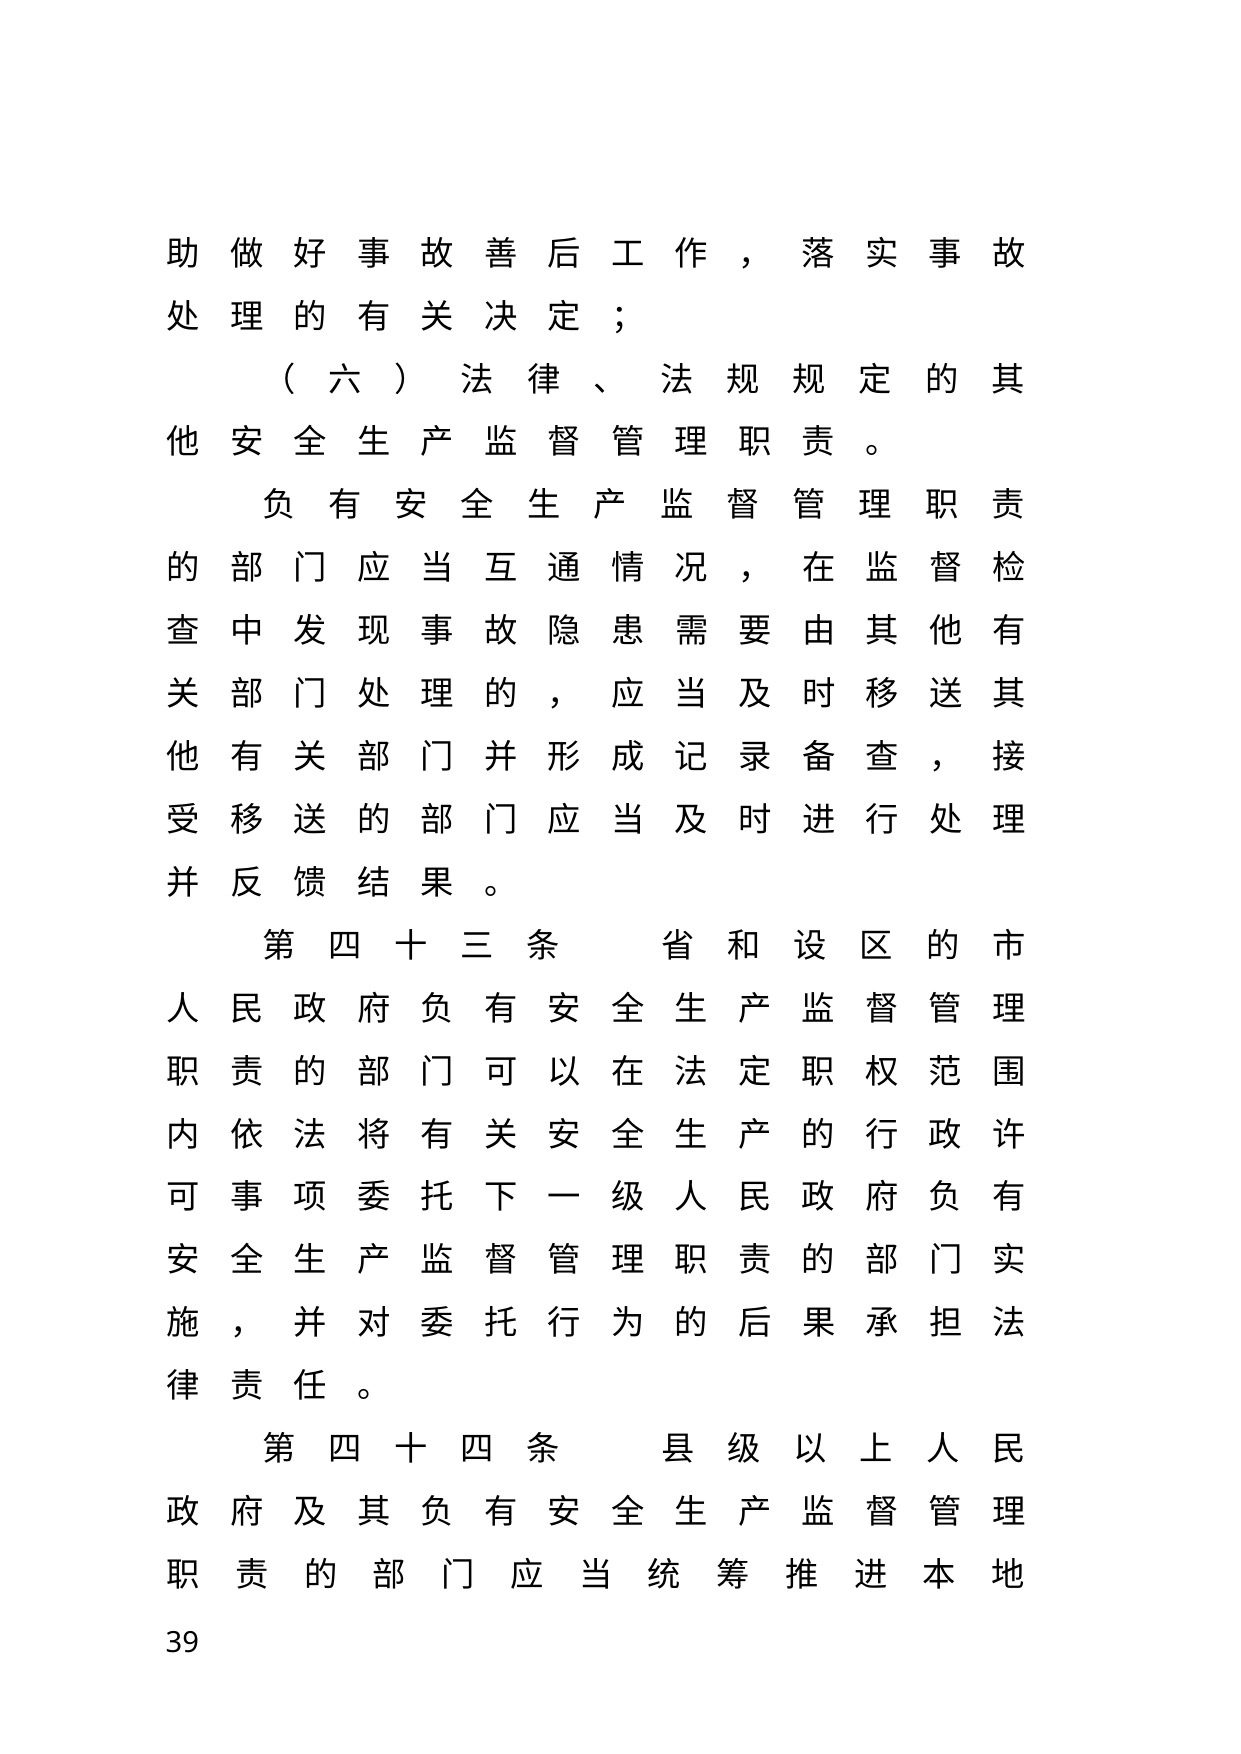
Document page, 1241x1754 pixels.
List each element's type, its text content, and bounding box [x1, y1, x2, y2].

list （六）法律、法规规定的其他安全生产监督管理职责。 [166, 345, 1056, 471]
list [166, 219, 1056, 345]
list 第四十三条 省和设区的市人民政府负有安全生产监督管理职责的部门可以在法定职权范围内依法将有关安全生产的行政许可事项委托下一级人民政府负有安全生产监督管理职责的部门实施，并对委托行为的后果承担法律责任。 [166, 911, 1056, 1414]
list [166, 1414, 1056, 1603]
list 负有安全生产监督管理职责的部门应当互通情况，在监督检查中发现事故隐患需要由其他有关部门处理的，应当及时移送其他有关部门并形成记录备查，接受移送的部门应当及时进行处理并反馈结果。 [166, 471, 1056, 911]
